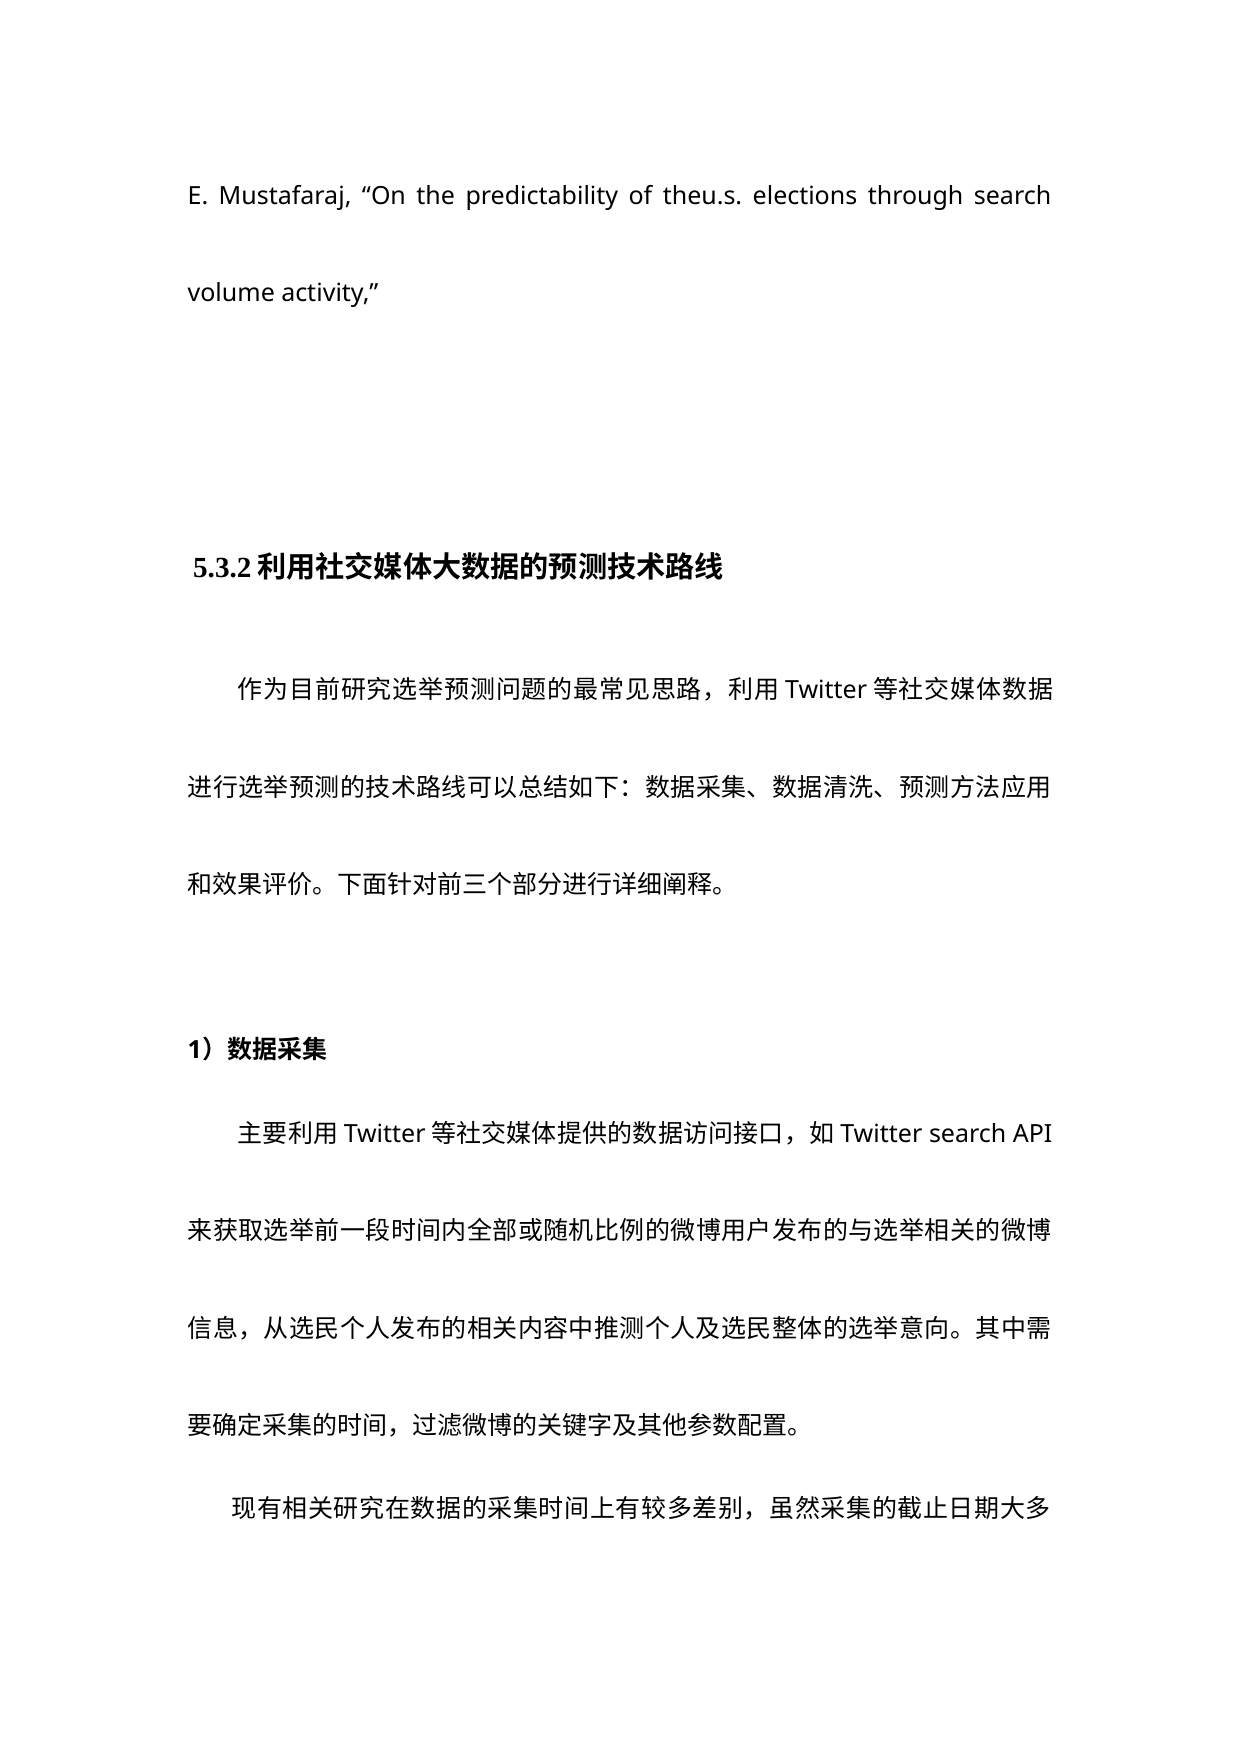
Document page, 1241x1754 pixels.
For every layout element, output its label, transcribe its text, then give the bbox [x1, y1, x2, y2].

subtitle 5.3.2利用社交媒体大数据的预测技术路线 [193, 532, 1053, 597]
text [187, 162, 1053, 324]
list 1）数据采集 [187, 1016, 1053, 1081]
text 作为目前研究选举预测问题的最常见思路，利用Twitter等社交媒体数据进行选举预测的技术路线可以总结如下：数据采集、数据清洗、预测方法应用和效果评价。下面针对前三个部分进行详细阐释。 [187, 655, 1053, 915]
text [187, 1474, 1053, 1539]
text 主要利用Twitter等社交媒体提供的数据访问接口，如Twitter search API来获取选举前一段时间内全部或随机比例的微博用户发布的与选举相关的微博信息，从选民个人发布的相关内容中推测个人及选民整体的选举意向。其中需要确定采集的时间，过滤微博的关键字及其他参数配置。 [187, 1099, 1053, 1456]
